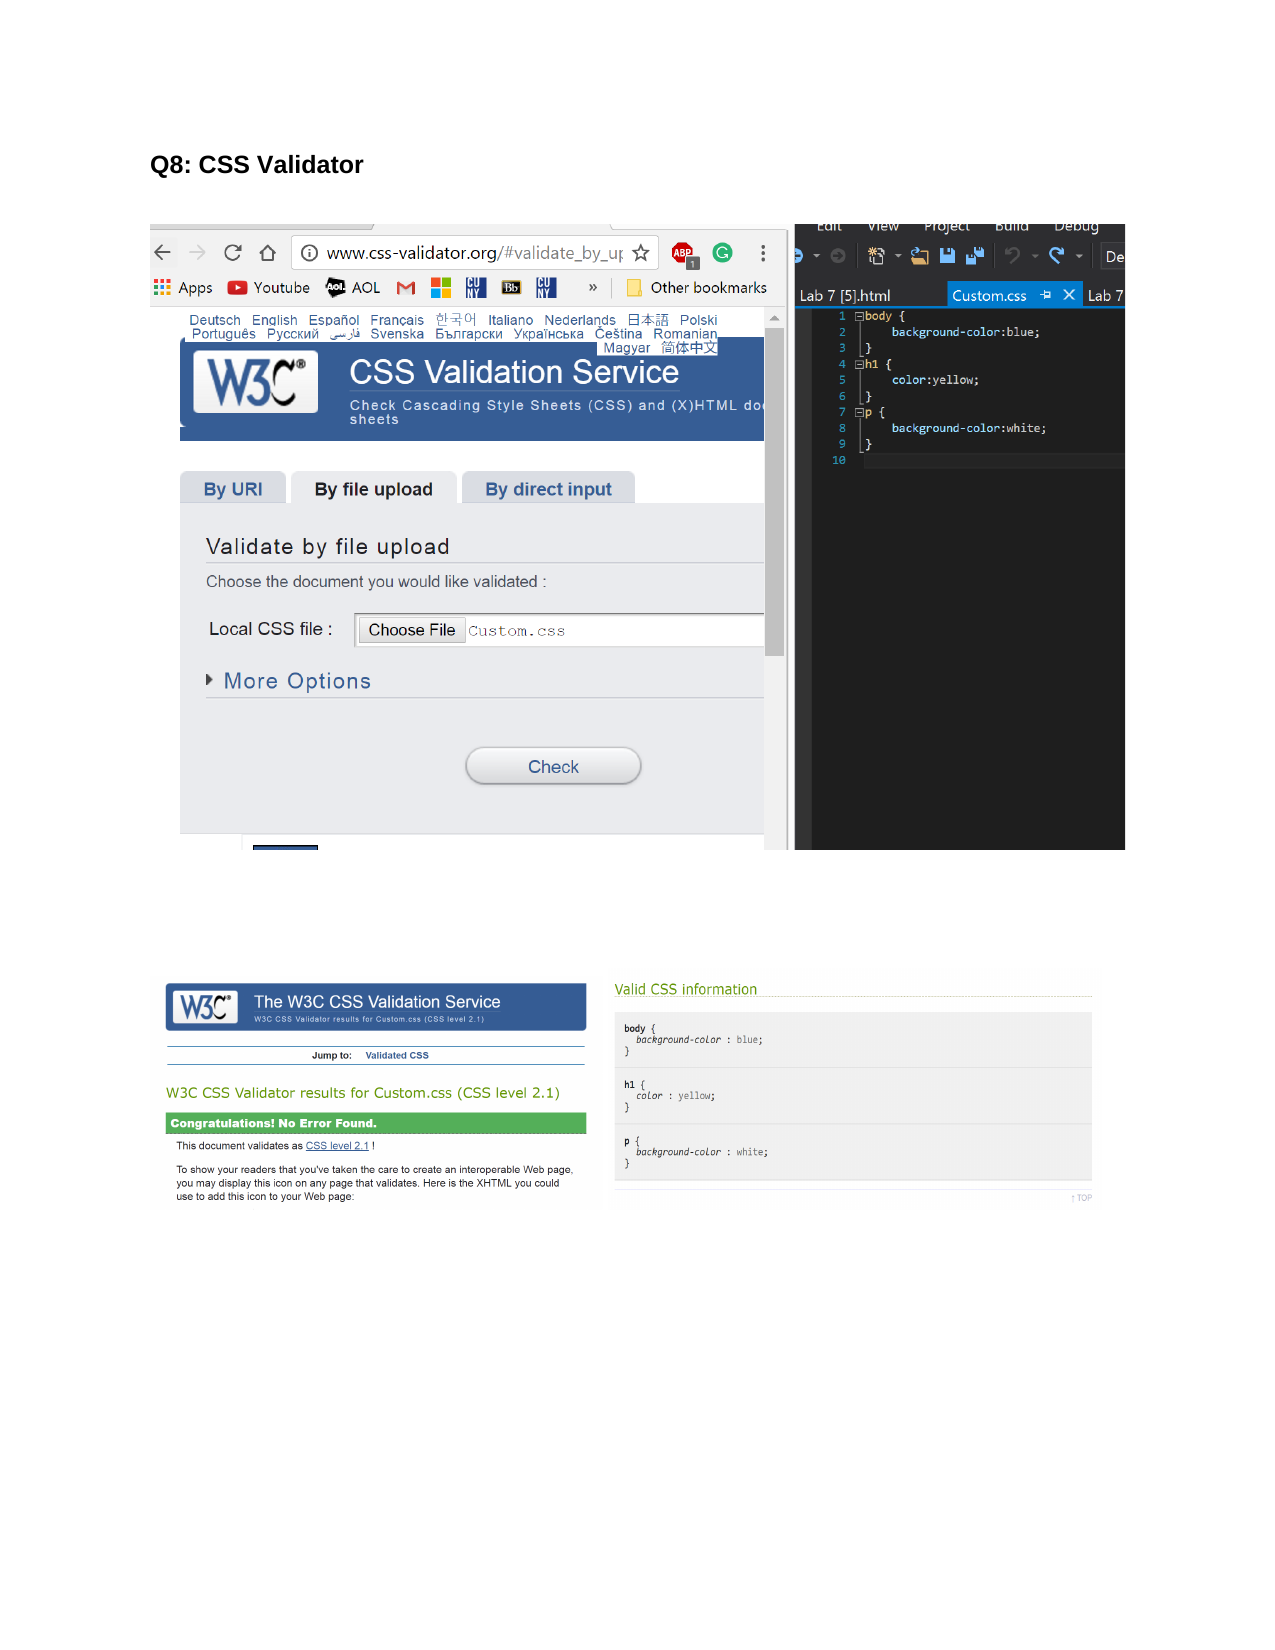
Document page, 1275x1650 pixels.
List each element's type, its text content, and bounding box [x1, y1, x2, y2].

picture [150, 976, 603, 1210]
picture [607, 968, 1103, 1210]
text Q8: CSS Validator [150, 150, 1125, 179]
picture [150, 224, 1125, 850]
